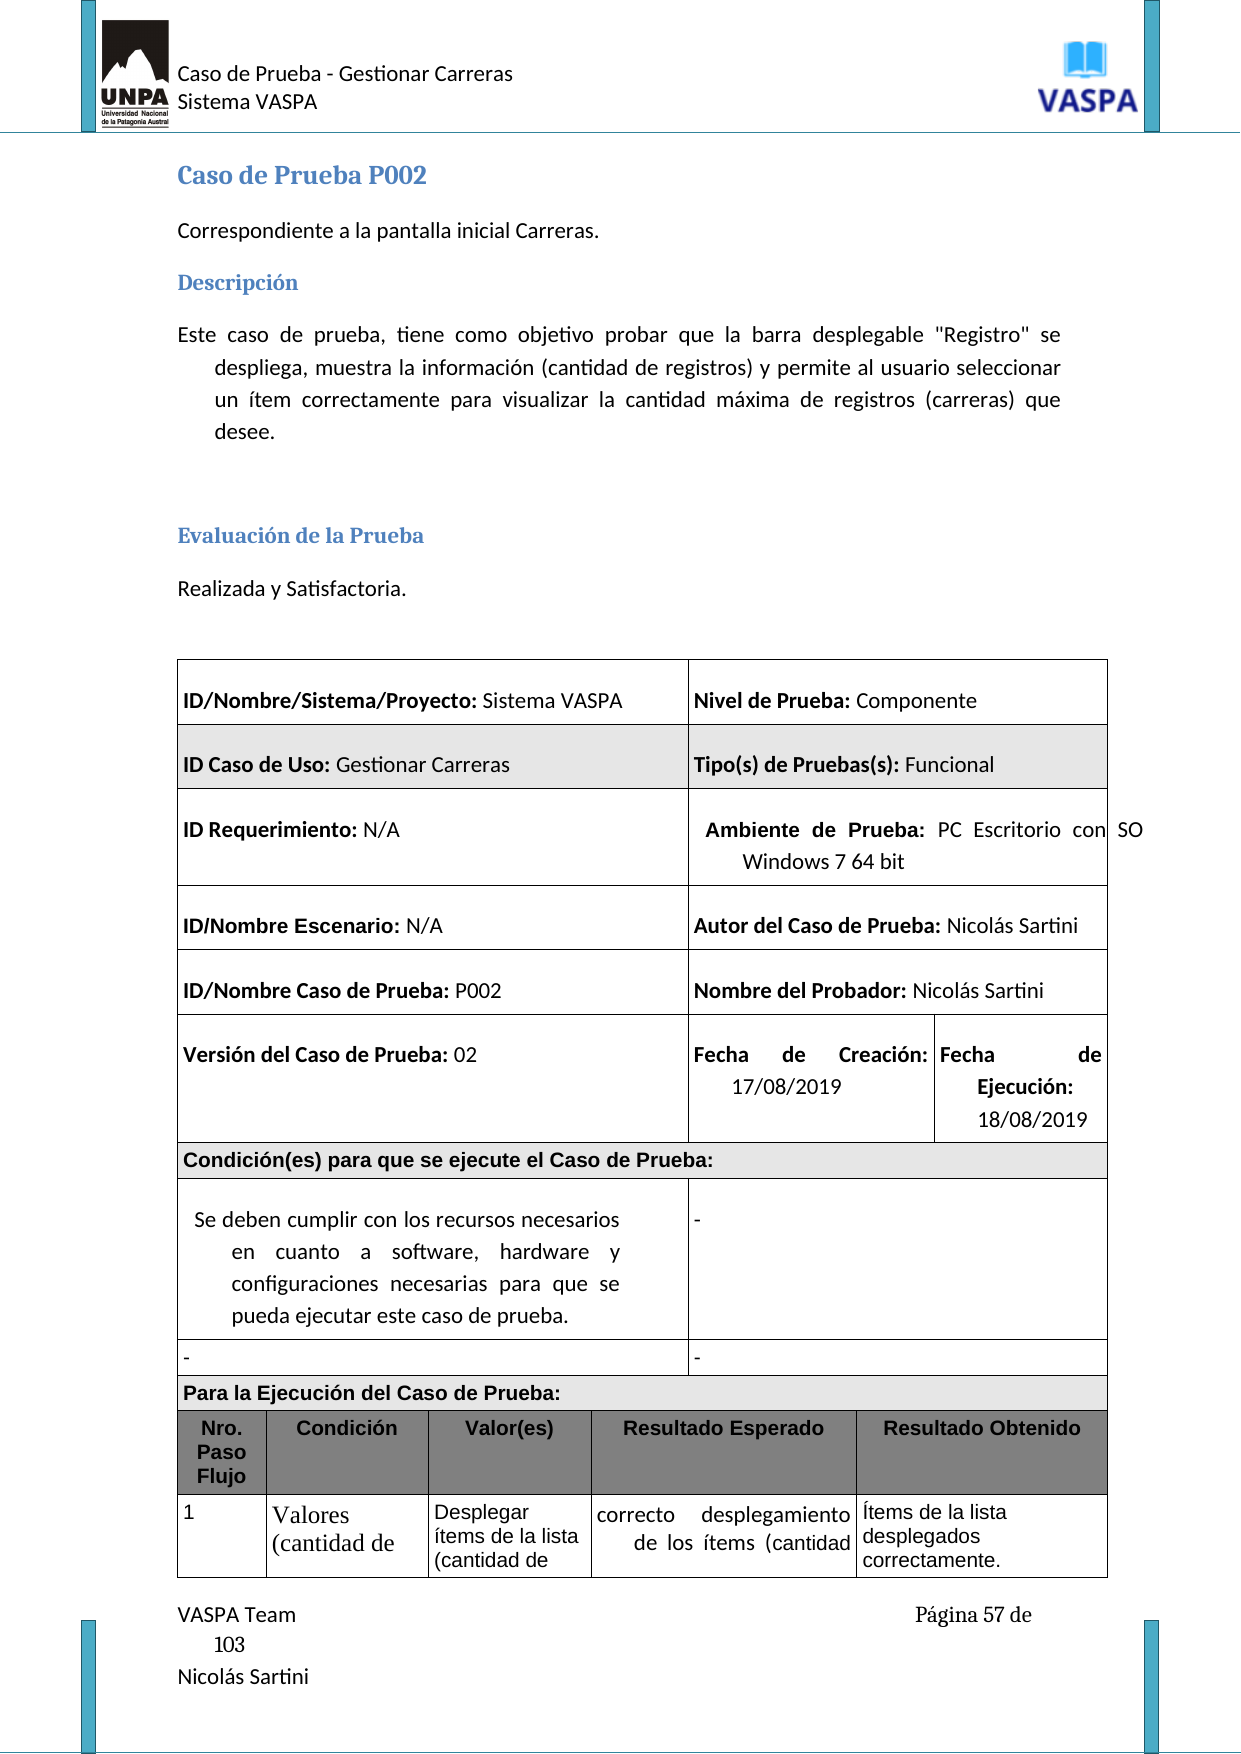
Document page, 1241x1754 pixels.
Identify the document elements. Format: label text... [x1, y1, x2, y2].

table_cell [429, 1495, 591, 1577]
table_cell - [178, 1340, 688, 1374]
text Descripción [177, 269, 1063, 296]
table_cell Condición [267, 1411, 428, 1494]
text Correspondiente a la pantalla inicial Carreras. [177, 216, 1063, 244]
table_cell Tipo(s) de Pruebas(s): Funcional [689, 725, 1107, 788]
table_cell Fecha de Creación: 17/08/2019 [689, 1015, 934, 1142]
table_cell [592, 1495, 856, 1577]
table_cell Fecha de Ejecución: 18/08/2019 [935, 1015, 1107, 1142]
table_cell Nombre del Probador: Nicolás Sartini [689, 950, 1107, 1013]
table_cell Versión del Caso de Prueba: 02 [178, 1015, 688, 1142]
picture [1032, 21, 1143, 132]
table_cell ID Caso de Uso: Gestionar Carreras [178, 725, 688, 788]
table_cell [857, 1495, 1107, 1577]
table_cell Condición(es) para que se ejecute el Caso de Prueba: [178, 1143, 1107, 1178]
table_cell Resultado Obtenido [857, 1411, 1107, 1494]
table_cell - [689, 1179, 1107, 1339]
table_cell 1 [178, 1495, 266, 1577]
table_cell Para la Ejecución del Caso de Prueba: [178, 1376, 1107, 1410]
text Evaluación de la Prueba [177, 523, 1063, 549]
table_cell Nro. Paso Flujo [178, 1411, 266, 1494]
table_cell [689, 789, 1107, 885]
table_header ID/Nombre/Sistema/Proyecto: Sistema VASPA [178, 660, 688, 724]
table_cell Autor del Caso de Prueba: Nicolás Sartini [689, 886, 1107, 949]
table_cell ID Requerimiento: N/A [178, 789, 688, 885]
text Este caso de prueba, tiene como objetivo probar que la barra desplegable "Registro" se despliega, muestra la información (cantidad de registros) y permite al usuario seleccionar un ítem correctamente para visualizar la cantidad máxima de registros (carreras) que desee. [177, 321, 1063, 445]
table_cell Valor(es) [429, 1411, 591, 1494]
table_cell ID/Nombre Caso de Prueba: P002 [178, 950, 688, 1013]
picture [100, 18, 170, 129]
table_cell ID/Nombre Escenario: N/A [178, 886, 688, 949]
table_cell [178, 1179, 688, 1339]
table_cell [267, 1495, 428, 1577]
table_cell - [689, 1340, 1107, 1374]
text Caso de Prueba P002 [177, 160, 1063, 191]
table_header Nivel de Prueba: Componente [689, 660, 1107, 724]
text Realizada y Satisfactoria. [177, 574, 1063, 602]
table_cell Resultado Esperado [592, 1411, 856, 1494]
